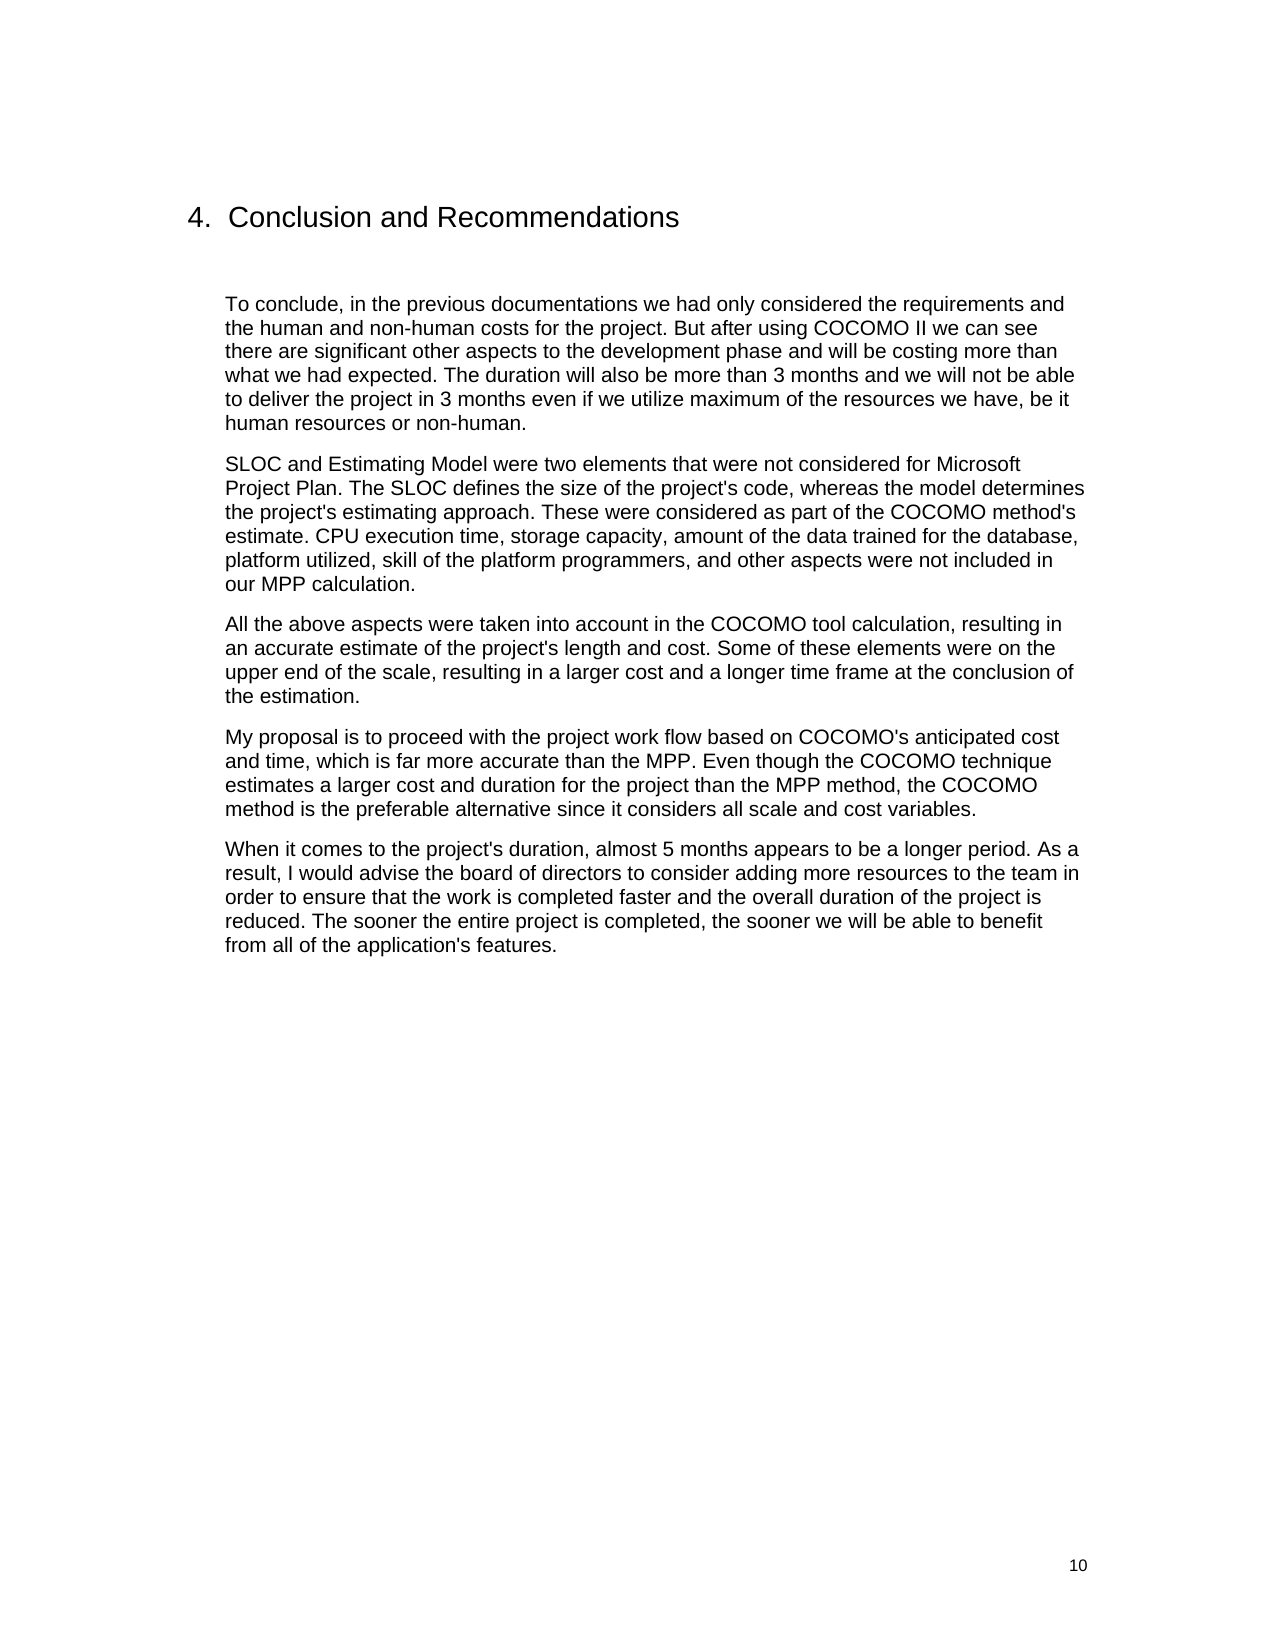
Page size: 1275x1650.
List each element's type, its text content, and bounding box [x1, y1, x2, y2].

text To conclude, in the previous documentations we had only considered the requirements and the human and non-human costs for the project. But after using COCOMO II we can see there are significant other aspects to the development phase and will be costing more than what we had expected. The duration will also be more than 3 months and we will not be able to deliver the project in 3 months even if we utilize maximum of the resources we have, be it human resources or non-human. [225, 291, 1087, 435]
text All the above aspects were taken into account in the COCOMO tool calculation, resulting in an accurate estimate of the project's length and cost. Some of these elements were on the upper end of the scale, resulting in a larger cost and a longer time frame at the conclusion of the estimation. [225, 612, 1087, 708]
text SLOC and Estimating Model were two elements that were not considered for Microsoft Project Plan. The SLOC defines the size of the project's code, whereas the model determines the project's estimating approach. These were considered as part of the COCOMO method's estimate. CPU execution time, storage capacity, amount of the data trained for the database, platform utilized, skill of the platform programmers, and other aspects were not included in our MPP calculation. [225, 452, 1087, 596]
text My proposal is to proceed with the project work flow based on COCOMO's anticipated cost and time, which is far more accurate than the MPP. Even though the COCOMO technique estimates a larger cost and duration for the project than the MPP method, the COCOMO method is the preferable alternative since it considers all scale and cost variables. [225, 725, 1087, 821]
text When it comes to the project's duration, almost 5 months appears to be a longer period. As a result, I would advise the board of directors to consider adding more resources to the team in order to ensure that the work is completed faster and the overall duration of the project is reduced. The sooner the entire project is completed, the sooner we will be able to benefit from all of the application's features. [225, 837, 1087, 957]
subtitle 4. Conclusion and Recommendations [187, 200, 1087, 233]
